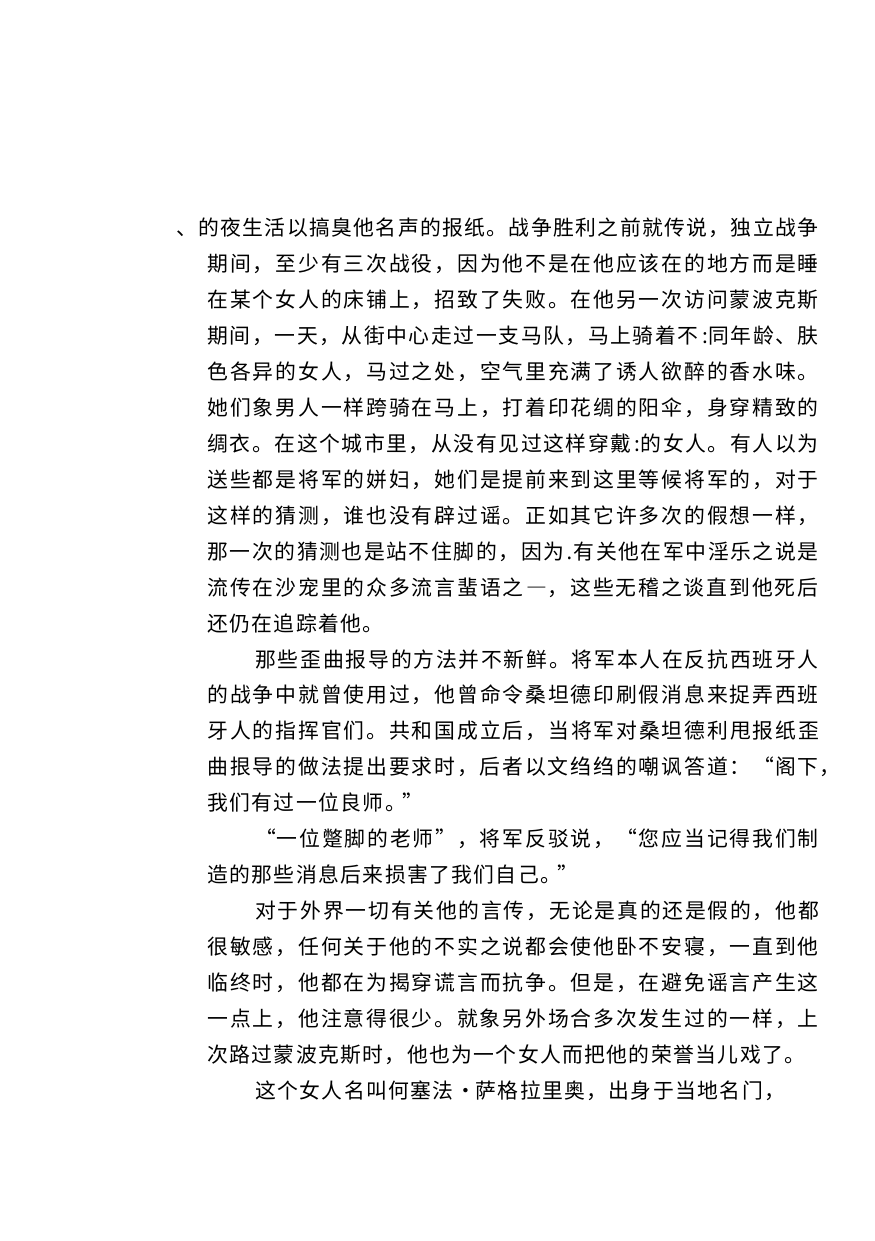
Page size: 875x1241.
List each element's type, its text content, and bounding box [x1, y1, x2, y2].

text 那些歪曲报导的方法并不新鲜。将军本人在反抗西班牙人的战争中就曾使用过，他曾命令桑坦德印刷假消息来捉弄西班牙人的指挥官们。共和国成立后，当将军对桑坦德利甩报纸歪曲拫导的做法提出要求时，后者以文绉绉的嘲讽答道：“阁下，我们有过一位良师。” [207, 638, 819, 818]
text 这个女人名叫何塞法•萨格拉里奥，出身于当地名门， [207, 1069, 825, 1105]
text 对于外界一切有关他的言传，无论是真的还是假的，他都很敏感，任何关于他的不实之说都会使他卧不安寝，一直到他临终时，他都在为揭穿谎言而抗争。但是，在避免谣言产生这一点上，他注意得很少。就象另外场合多次发生过的一样，上次路过蒙波克斯时，他也为一个女人而把他的荣誉当儿戏了。 [207, 890, 819, 1069]
text “一位蹩脚的老师”，将军反驳说，“您应当记得我们制造的那些消息后来损害了我们自己。” [207, 818, 819, 890]
text 、的夜生活以搞臭他名声的报纸。战争胜利之前就传说，独立战争期间，至少有三次战役，因为他不是在他应该在的地方而是睡在某个女人的床铺上，招致了失败。在他另一次访问蒙波克斯期间，一天，从街中心走过一支马队，马上骑着不:同年龄、肤色各异的女人，马过之处，空气里充满了诱人欲醉的香水味。她们象男人一样跨骑在马上，打着印花绸的阳伞，身穿精致的绸衣。在这个城市里，从没有见过这样穿戴:的女人。有人以为送些都是将军的姘妇，她们是提前来到这里等候将军的，对于这样的猜测，谁也没有辟过谣。正如其它许多次的假想一样，那一次的猜测也是站不住脚的，因为.有关他在军中淫乐之说是流传在沙宠里的众多流言蜚语之—，这些无稽之谈直到他死后还仍在追踪着他。 [176, 207, 819, 638]
